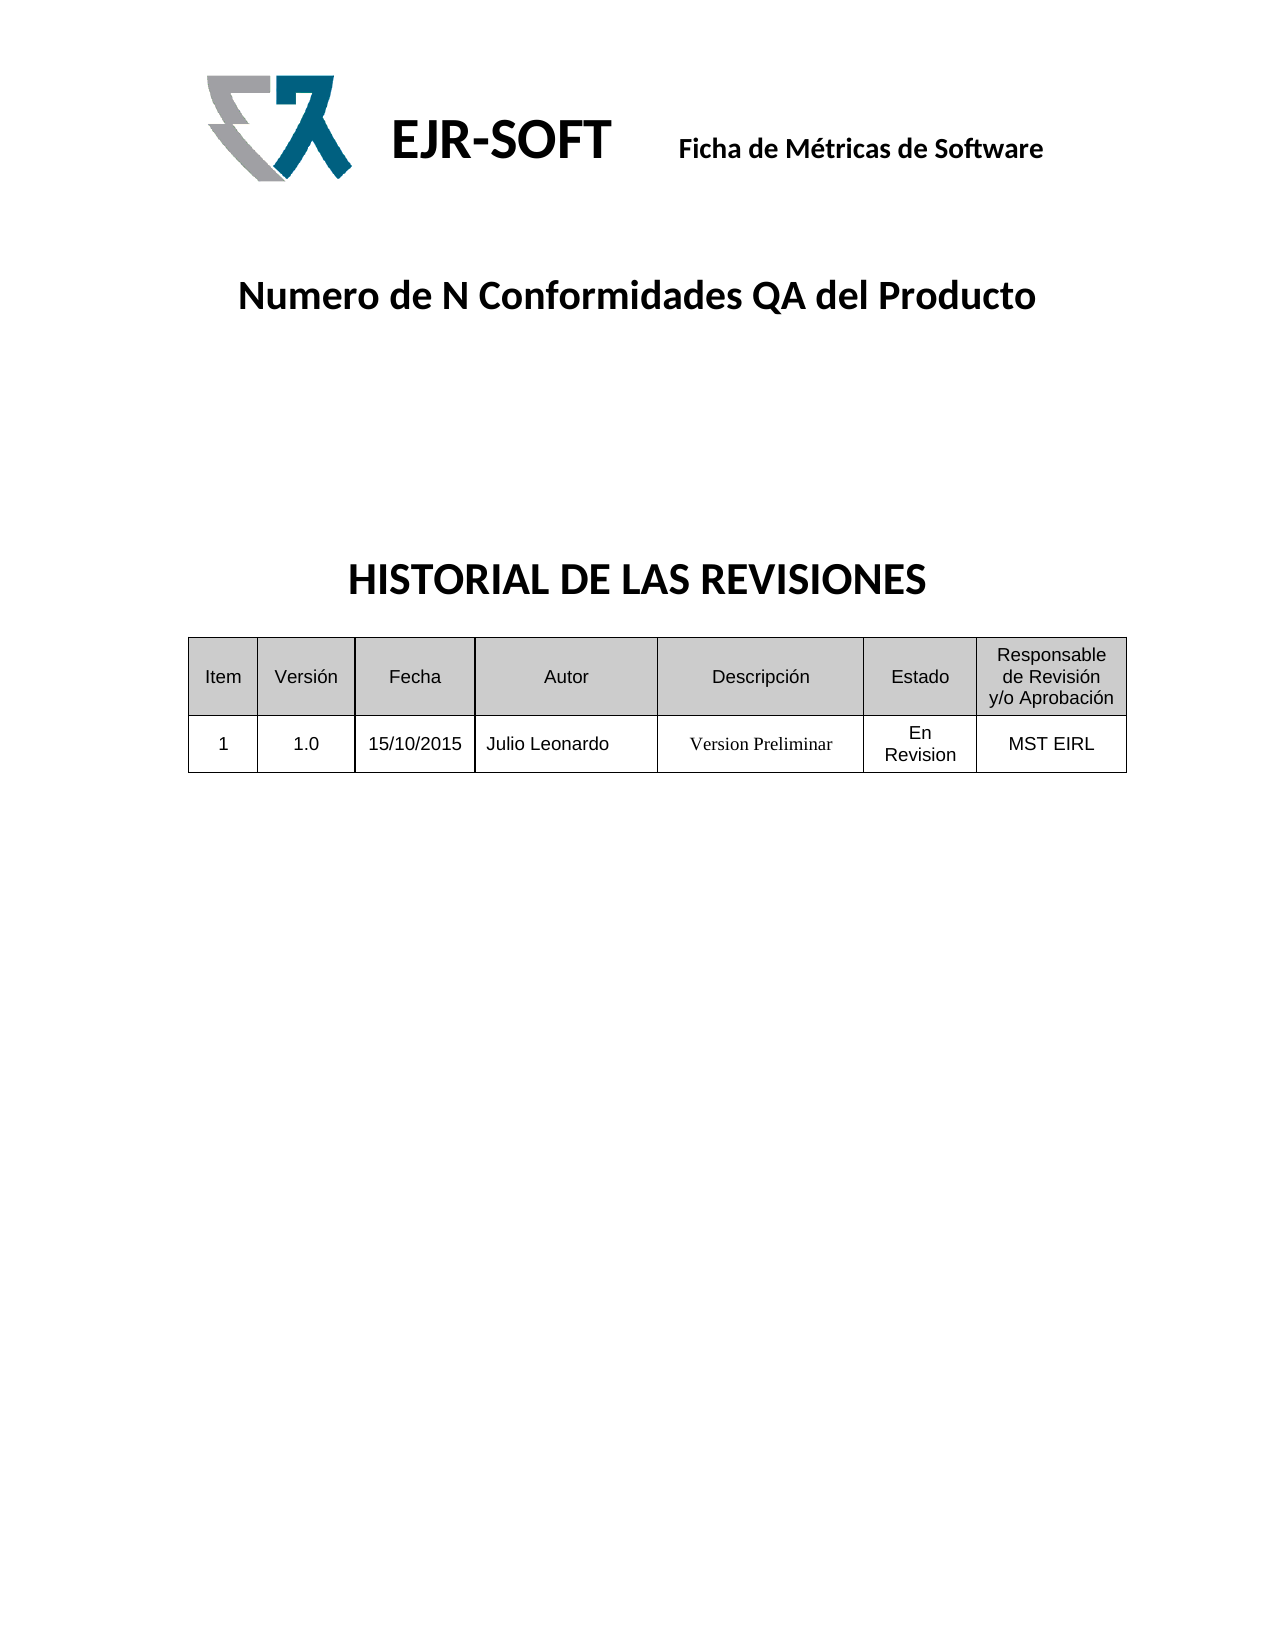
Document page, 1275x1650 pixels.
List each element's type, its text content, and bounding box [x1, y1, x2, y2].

picture [203, 73, 355, 184]
table_cell En Revision [864, 716, 976, 772]
table_cell 15/10/2015 [356, 716, 474, 772]
table_header Item [189, 638, 257, 715]
table_header Descripción [658, 638, 863, 715]
table_header Responsable de Revisión y/o Aprobación [977, 638, 1126, 715]
table_header Estado [864, 638, 976, 715]
table_cell 1.0 [258, 716, 354, 772]
table_header Versión [258, 638, 354, 715]
table_cell 1 [189, 716, 257, 772]
table_cell MST EIRL [977, 716, 1126, 772]
table_header Autor [476, 638, 657, 715]
text Numero de N Conformidades QA del Producto [177, 269, 1098, 320]
table_cell Julio Leonardo [476, 716, 657, 772]
table_cell Version Preliminar [658, 716, 863, 772]
table_header Fecha [356, 638, 474, 715]
text HISTORIAL DE LAS REVISIONES [177, 550, 1098, 606]
